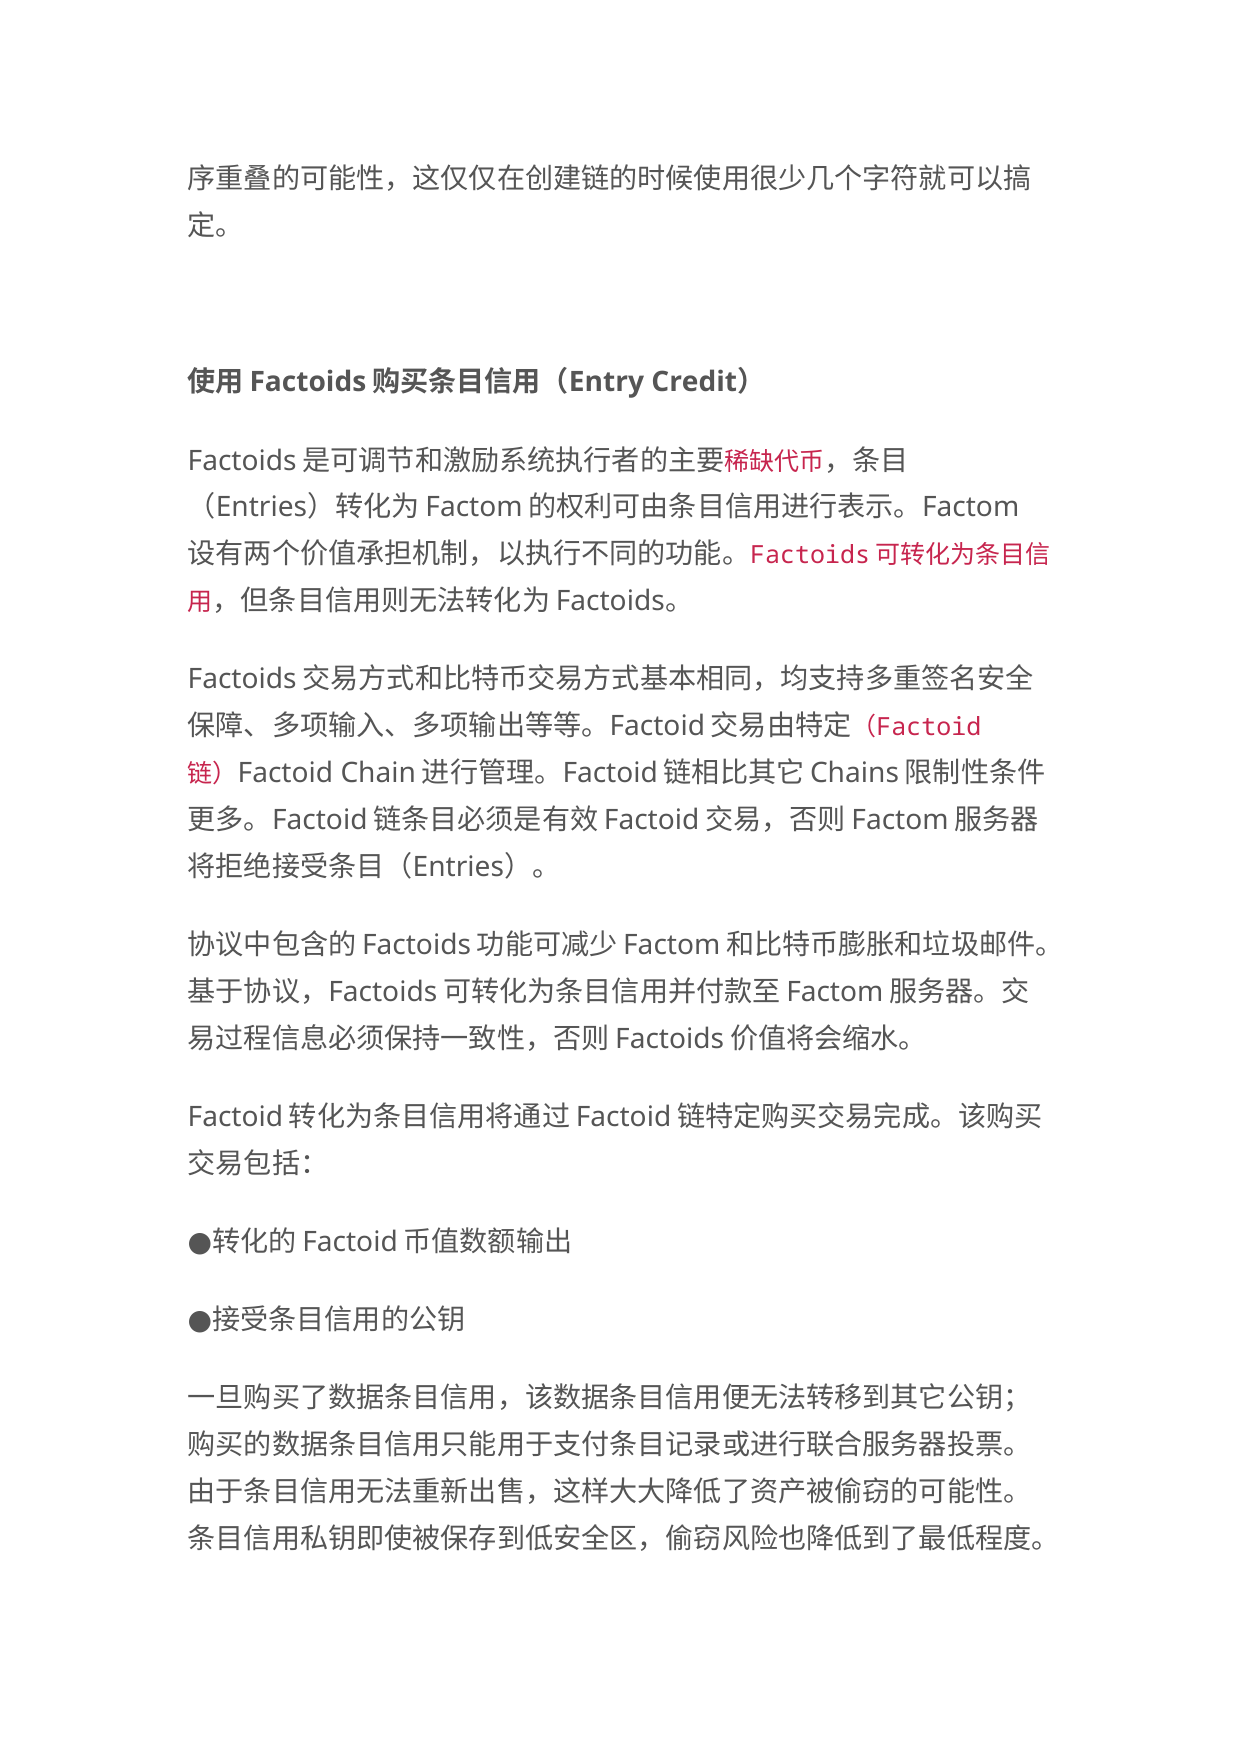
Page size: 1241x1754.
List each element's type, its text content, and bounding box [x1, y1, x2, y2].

text ●接受条目信用的公钥 [187, 1291, 1053, 1337]
text Factoids交易方式和比特币交易方式基本相同，均支持多重签名安全保障、多项输入、多项输出等等。Factoid交易由特定（Factoid链）Factoid Chain进行管理。Factoid链相比其它Chains限制性条件更多。Factoid链条目必须是有效Factoid交易，否则Factom服务器将拒绝接受条目（Entries）。 [187, 650, 1053, 884]
text 使用Factoids购买条目信用（Entry Credit） [187, 353, 1053, 400]
text 一旦购买了数据条目信用，该数据条目信用便无法转移到其它公钥；购买的数据条目信用只能用于支付条目记录或进行联合服务器投票。由于条目信用无法重新出售，这样大大降低了资产被偷窃的可能性。条目信用私钥即使被保存到低安全区，偷窃风险也降低到了最低程度。 [187, 1369, 1053, 1556]
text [187, 150, 1053, 244]
text Factoid转化为条目信用将通过Factoid链特定购买交易完成。该购买交易包括： [187, 1087, 1053, 1181]
text ●转化的Factoid币值数额输出 [187, 1212, 1053, 1259]
text 协议中包含的Factoids功能可减少Factom和比特币膨胀和垃圾邮件。基于协议，Factoids可转化为条目信用并付款至Factom服务器。交易过程信息必须保持一致性，否则Factoids价值将会缩水。 [187, 916, 1053, 1056]
text Factoids是可调节和激励系统执行者的主要稀缺代币，条目（Entries）转化为Factom的权利可由条目信用进行表示。Factom设有两个价值承担机制，以执行不同的功能。Factoids可转化为条目信用，但条目信用则无法转化为Factoids。 [187, 431, 1053, 619]
